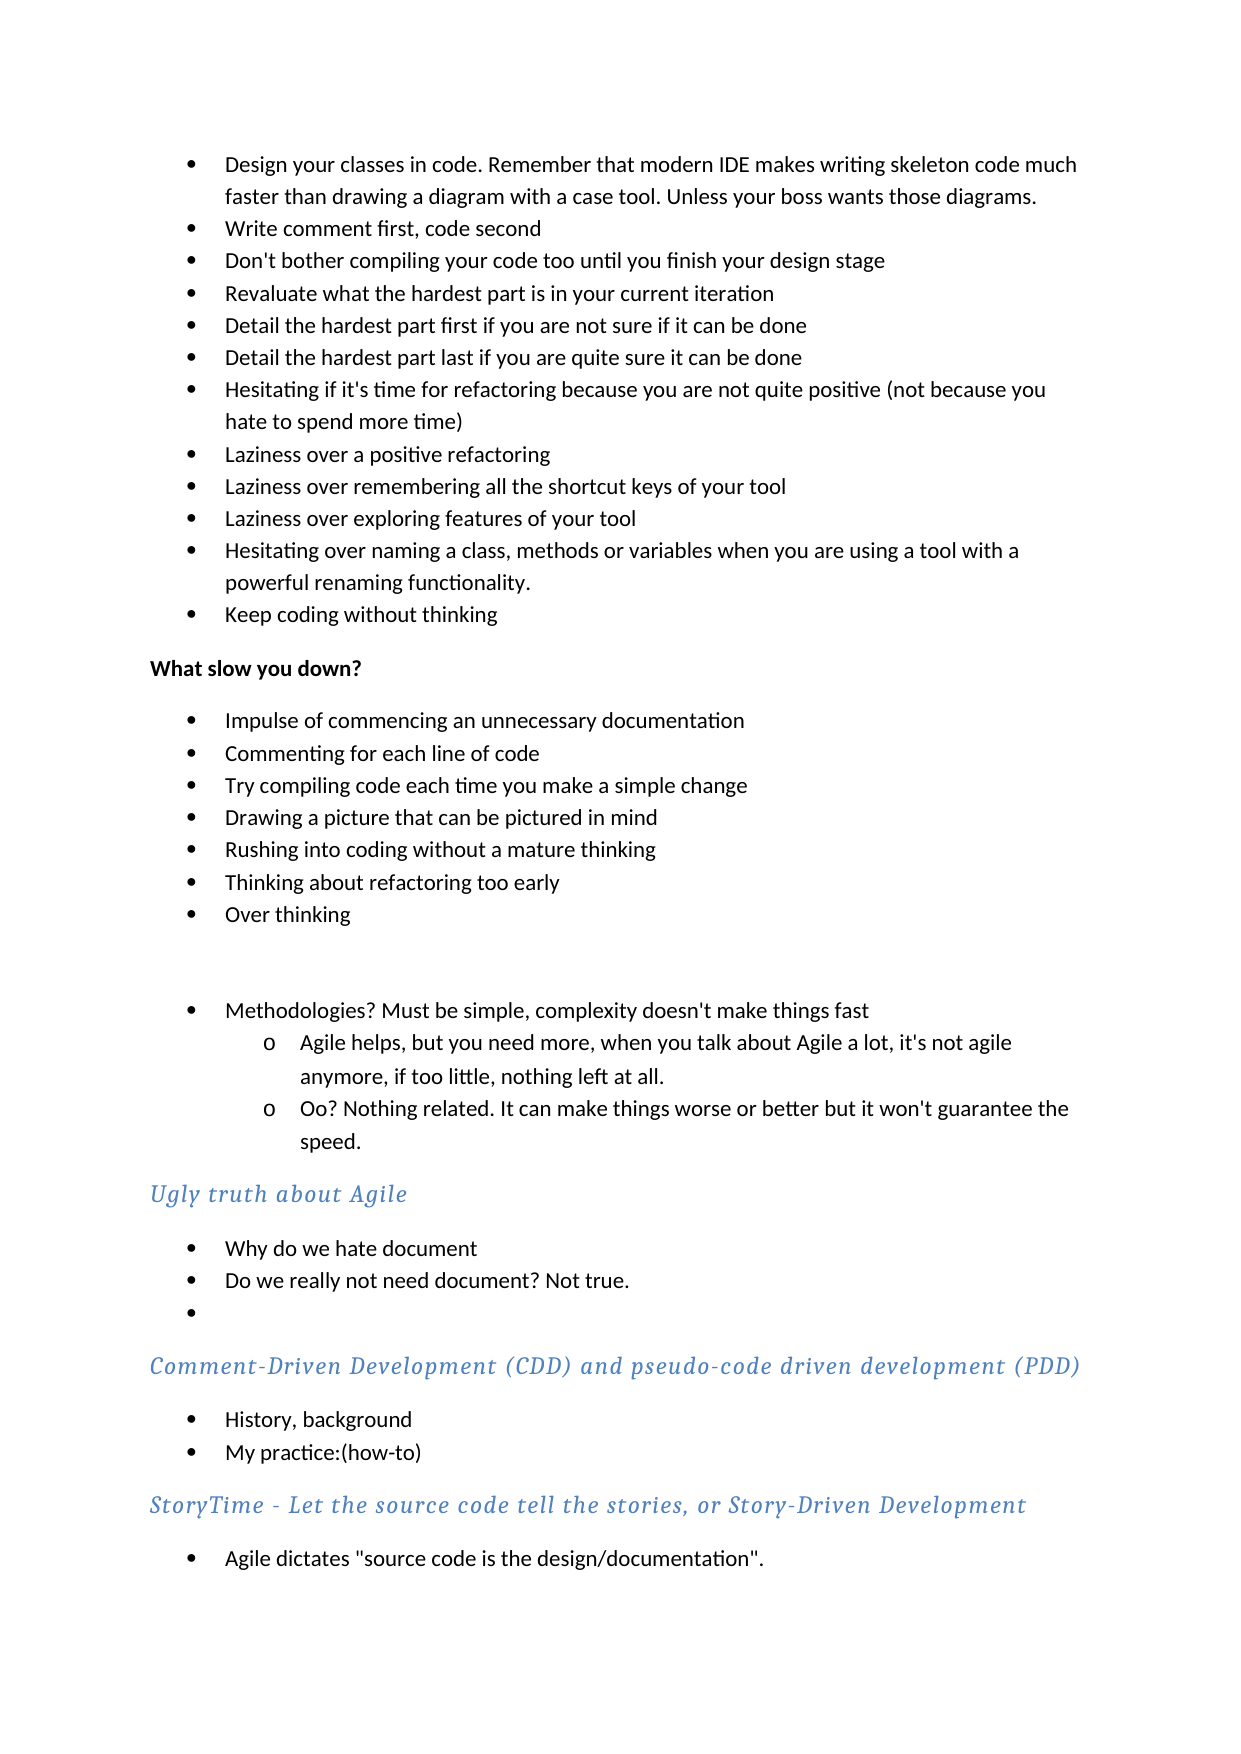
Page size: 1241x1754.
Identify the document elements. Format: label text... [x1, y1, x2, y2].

list Commenting for each line of code [187, 739, 1090, 767]
subtitle StoryTime - Let the source code tell the stories, or Story-Driven Development [150, 1491, 1090, 1519]
subtitle Ugly truth about Agile [150, 1180, 1090, 1209]
list My practice:(how-to) [187, 1438, 1090, 1466]
list History, background [187, 1406, 1090, 1433]
list Detail the hardest part last if you are quite sure it can be done [187, 343, 1090, 371]
subtitle Comment-Driven Development (CDD) and pseudo-code driven development (PDD) [150, 1352, 1090, 1380]
list Hesitating over naming a class, methods or variables when you are using a tool with a powerful renaming functionality. [187, 536, 1090, 596]
list Try compiling code each time you make a simple change [187, 771, 1090, 799]
list Revaluate what the hardest part is in your current iteration [187, 279, 1090, 307]
list Laziness over exploring features of your tool [187, 504, 1090, 532]
list Thinking about refactoring too early [187, 868, 1090, 896]
text What slow you down? [150, 654, 1090, 682]
list Design your classes in code. Remember that modern IDE makes writing skeleton code much faster than drawing a diagram with a case tool. Unless your boss wants those diagrams. [187, 150, 1090, 210]
list Write comment first, code second [187, 214, 1090, 242]
list Detail the hardest part first if you are not sure if it can be done [187, 311, 1090, 339]
list Agile dictates "source code is the design/documentation". [187, 1544, 1090, 1573]
list Laziness over a positive refactoring [187, 440, 1090, 468]
list Drawing a picture that can be pictured in mind [187, 803, 1090, 831]
list Impulse of commencing an unnecessary documentation [187, 707, 1090, 735]
list Laziness over remembering all the shortcut keys of your tool [187, 472, 1090, 500]
list Do we really not need document? Not true. [187, 1266, 1090, 1294]
list Don't bother compiling your code too until you finish your design stage [187, 247, 1090, 274]
list Methodologies? Must be simple, complexity doesn't make things fast [187, 996, 1090, 1024]
list Over thinking [187, 900, 1090, 928]
list Why do we hate document [187, 1234, 1090, 1262]
list Agile helps, but you need more, when you talk about Agile a lot, it's not agile anymore, if too little, nothing left at all. [262, 1028, 1090, 1090]
list Keep coding without thinking [187, 601, 1090, 629]
list Hesitating if it's time for refactoring because you are not quite positive (not because you hate to spend more time) [187, 375, 1090, 436]
list Oo? Nothing related. It can make things worse or better but it won't guarantee the speed. [262, 1094, 1090, 1155]
list Rushing into coding without a mature thinking [187, 835, 1090, 863]
